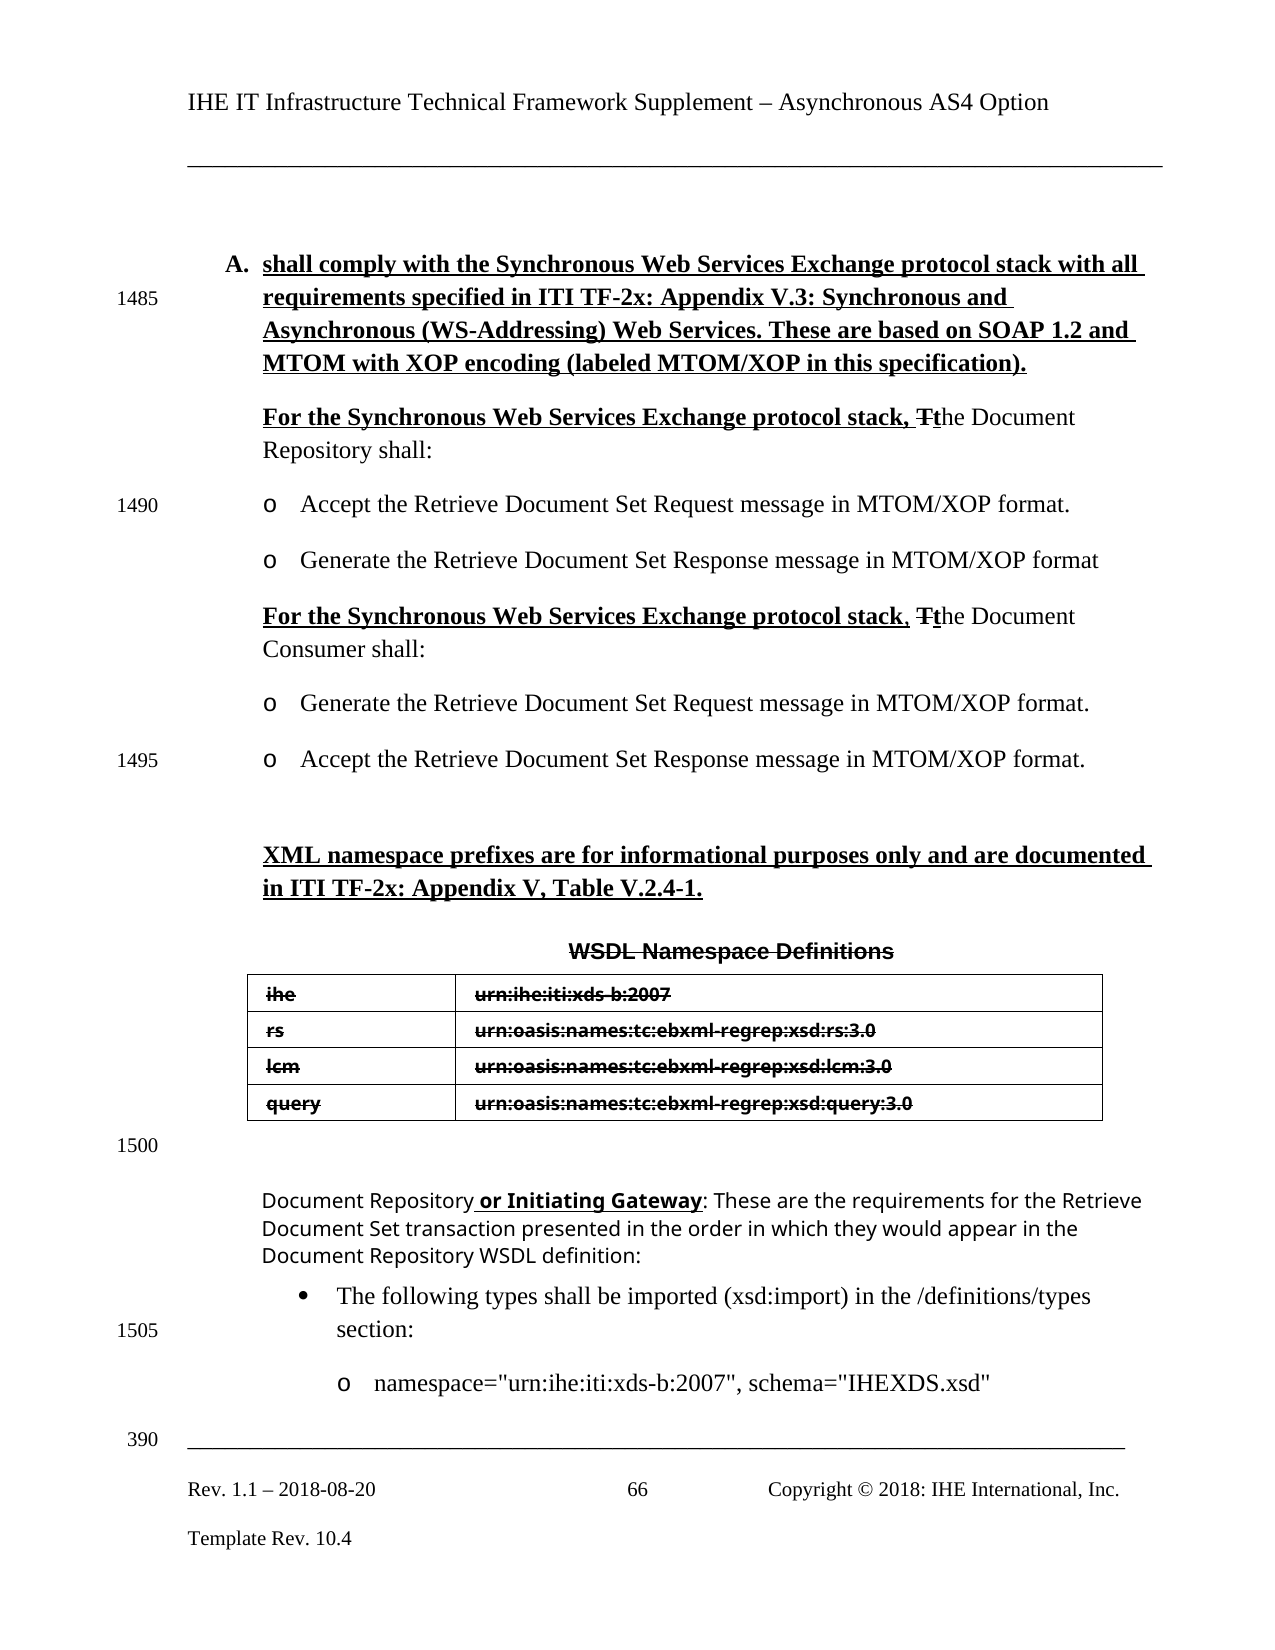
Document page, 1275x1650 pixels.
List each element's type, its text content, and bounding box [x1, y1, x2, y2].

list The following types shall be imported (xsd:import) in the /definitions/types section: [299, 1281, 1162, 1343]
table_cell query [248, 1085, 455, 1120]
list WSDL Namespace Definitions [300, 938, 1162, 964]
list Accept the Retrieve Document Set Response message in MTOM/XOP format. [262, 744, 1162, 775]
list shall comply with the Synchronous Web Services Exchange protocol stack with all requirements specified in ITI TF-2x: Appendix V.3: Synchronous and Asynchronous (WS-Addressing) Web Services. These are based on SOAP 1.2 and MTOM with XOP encoding (labeled MTOM/XOP in this specification). [225, 249, 1162, 377]
table_cell rs [248, 1012, 455, 1047]
text XML namespace prefixes are for informational purposes only and are documented in ITI TF-2x: Appendix V, Table V.2.4-1. [262, 840, 1162, 902]
table_cell urn:oasis:names:tc:ebxml-regrep:xsd:rs:3.0 [456, 1012, 1102, 1047]
text Document Repository or Initiating Gateway: These are the requirements for the Retrieve Document Set transaction presented in the order in which they would appear in the Document Repository WSDL definition: [261, 1187, 1162, 1268]
table_cell urn:oasis:names:tc:ebxml-regrep:xsd:query:3.0 [456, 1085, 1102, 1120]
list Generate the Retrieve Document Set Request message in MTOM/XOP format. [262, 688, 1162, 719]
list namespace="urn:ihe:iti:xds-b:2007", schema="IHEXDS.xsd" [336, 1368, 1162, 1399]
text For the Synchronous Web Services Exchange protocol stack, Tthe Document Consumer shall: [262, 601, 1162, 663]
list Accept the Retrieve Document Set Request message in MTOM/XOP format. [262, 489, 1162, 520]
list Generate the Retrieve Document Set Response message in MTOM/XOP format [262, 545, 1162, 576]
table_header urn:ihe:iti:xds-b:2007 [456, 975, 1102, 1011]
table_cell urn:oasis:names:tc:ebxml-regrep:xsd:lcm:3.0 [456, 1048, 1102, 1083]
table_cell lcm [248, 1048, 455, 1083]
list For the Synchronous Web Services Exchange protocol stack, Tthe Document Repository shall: [262, 402, 1162, 464]
table_header ihe [248, 975, 455, 1011]
